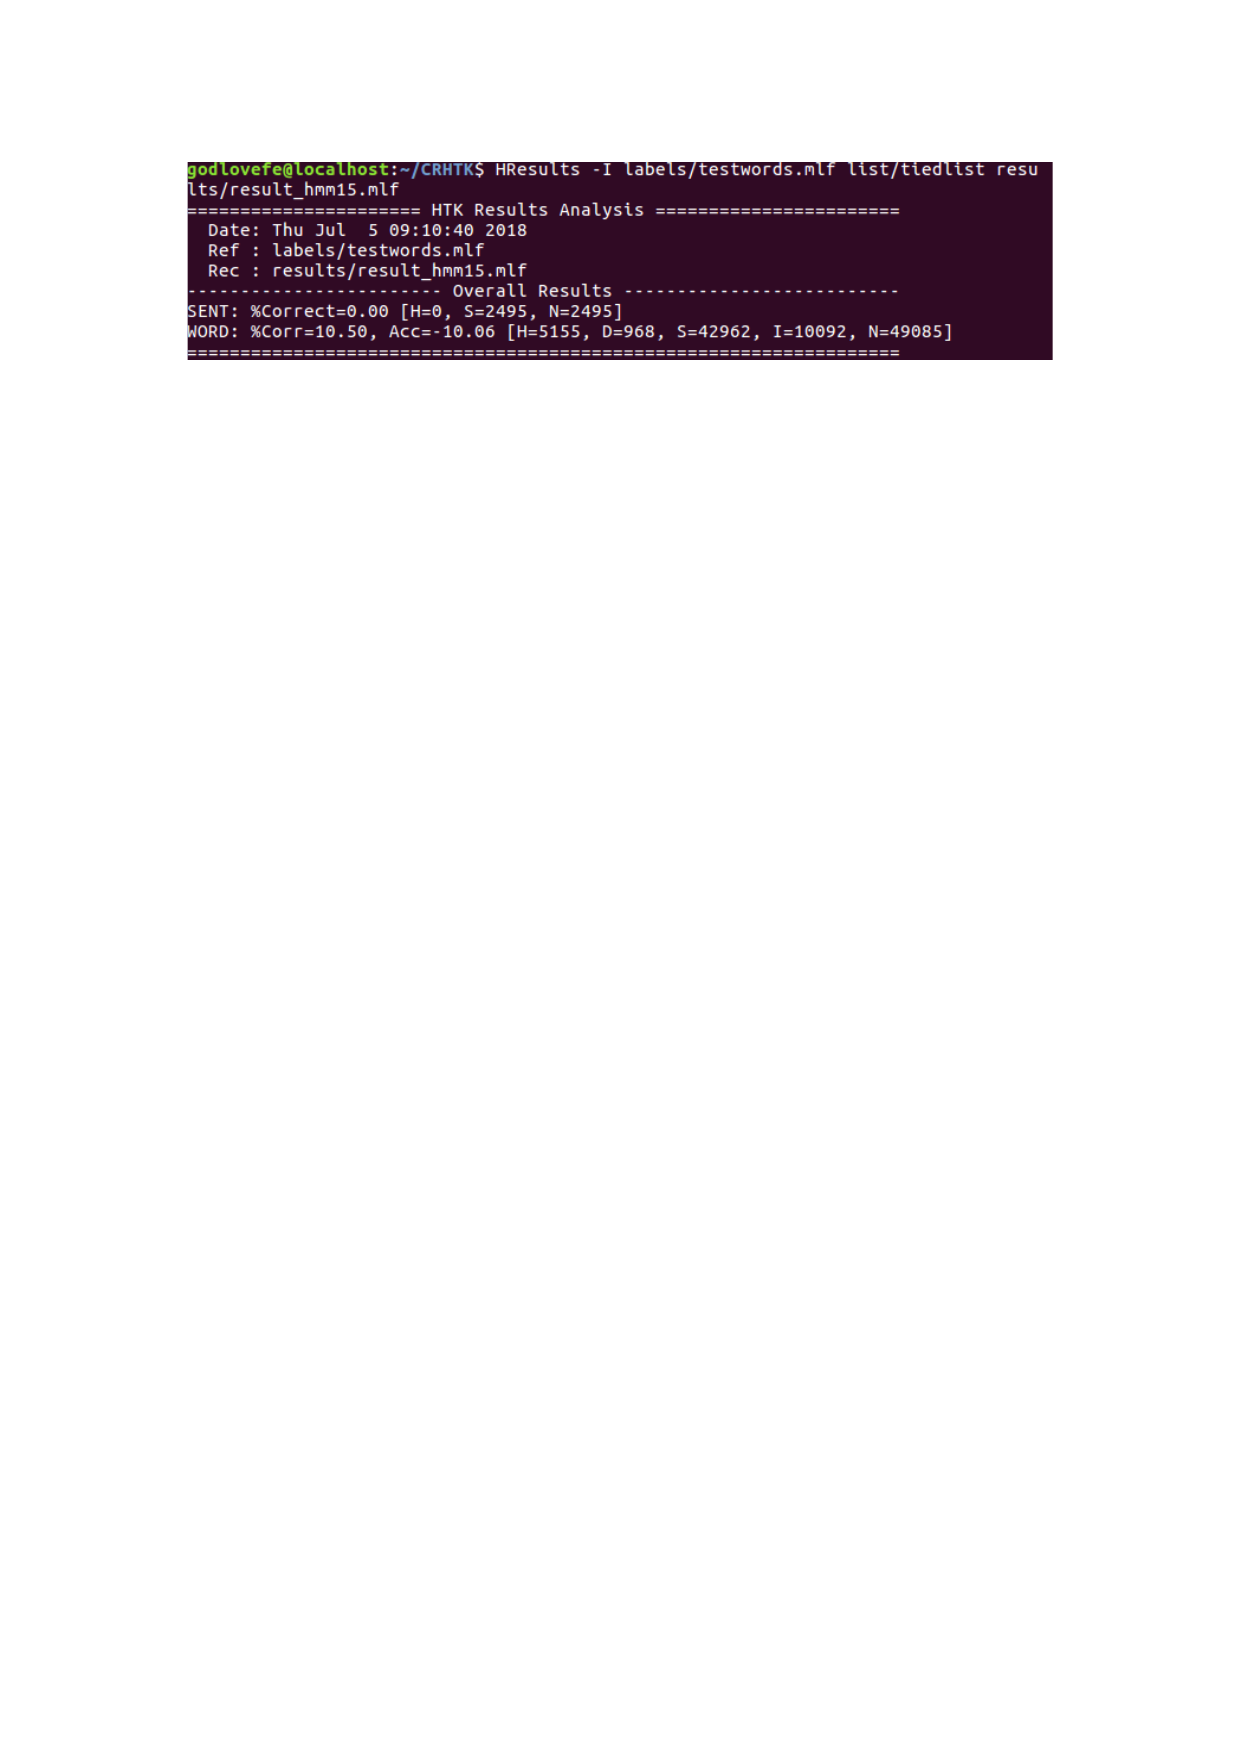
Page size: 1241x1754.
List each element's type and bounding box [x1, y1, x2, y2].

picture [187, 162, 1053, 360]
